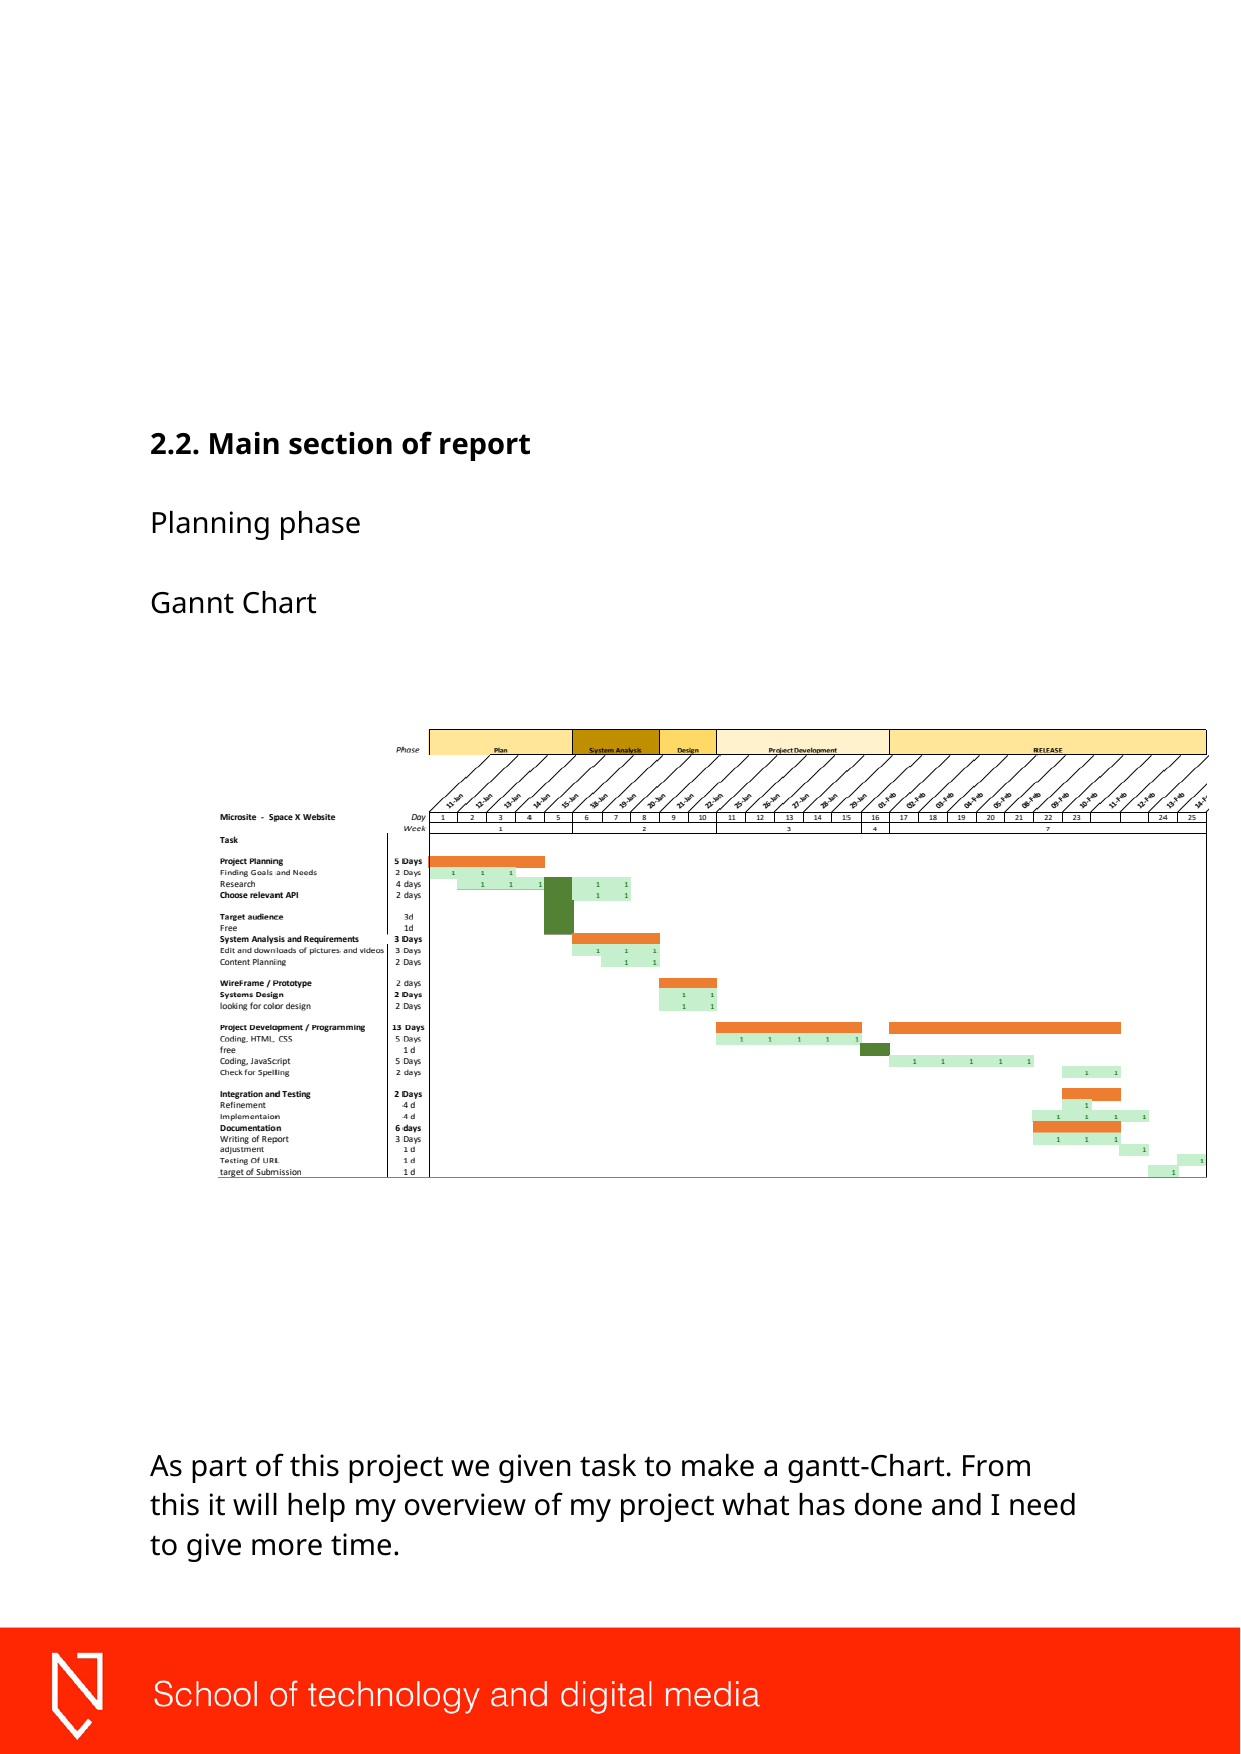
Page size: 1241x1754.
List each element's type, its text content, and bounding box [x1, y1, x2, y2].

text As part of this project we given task to make a gantt-Chart. From this it will help my overview of my project what has done and I need to give more time. [150, 1445, 1090, 1564]
text Planning phase [150, 503, 1090, 542]
subtitle 2.2. Main section of report [150, 423, 1090, 463]
picture [0, 1618, 1241, 1754]
text Gannt Chart [150, 582, 1090, 622]
